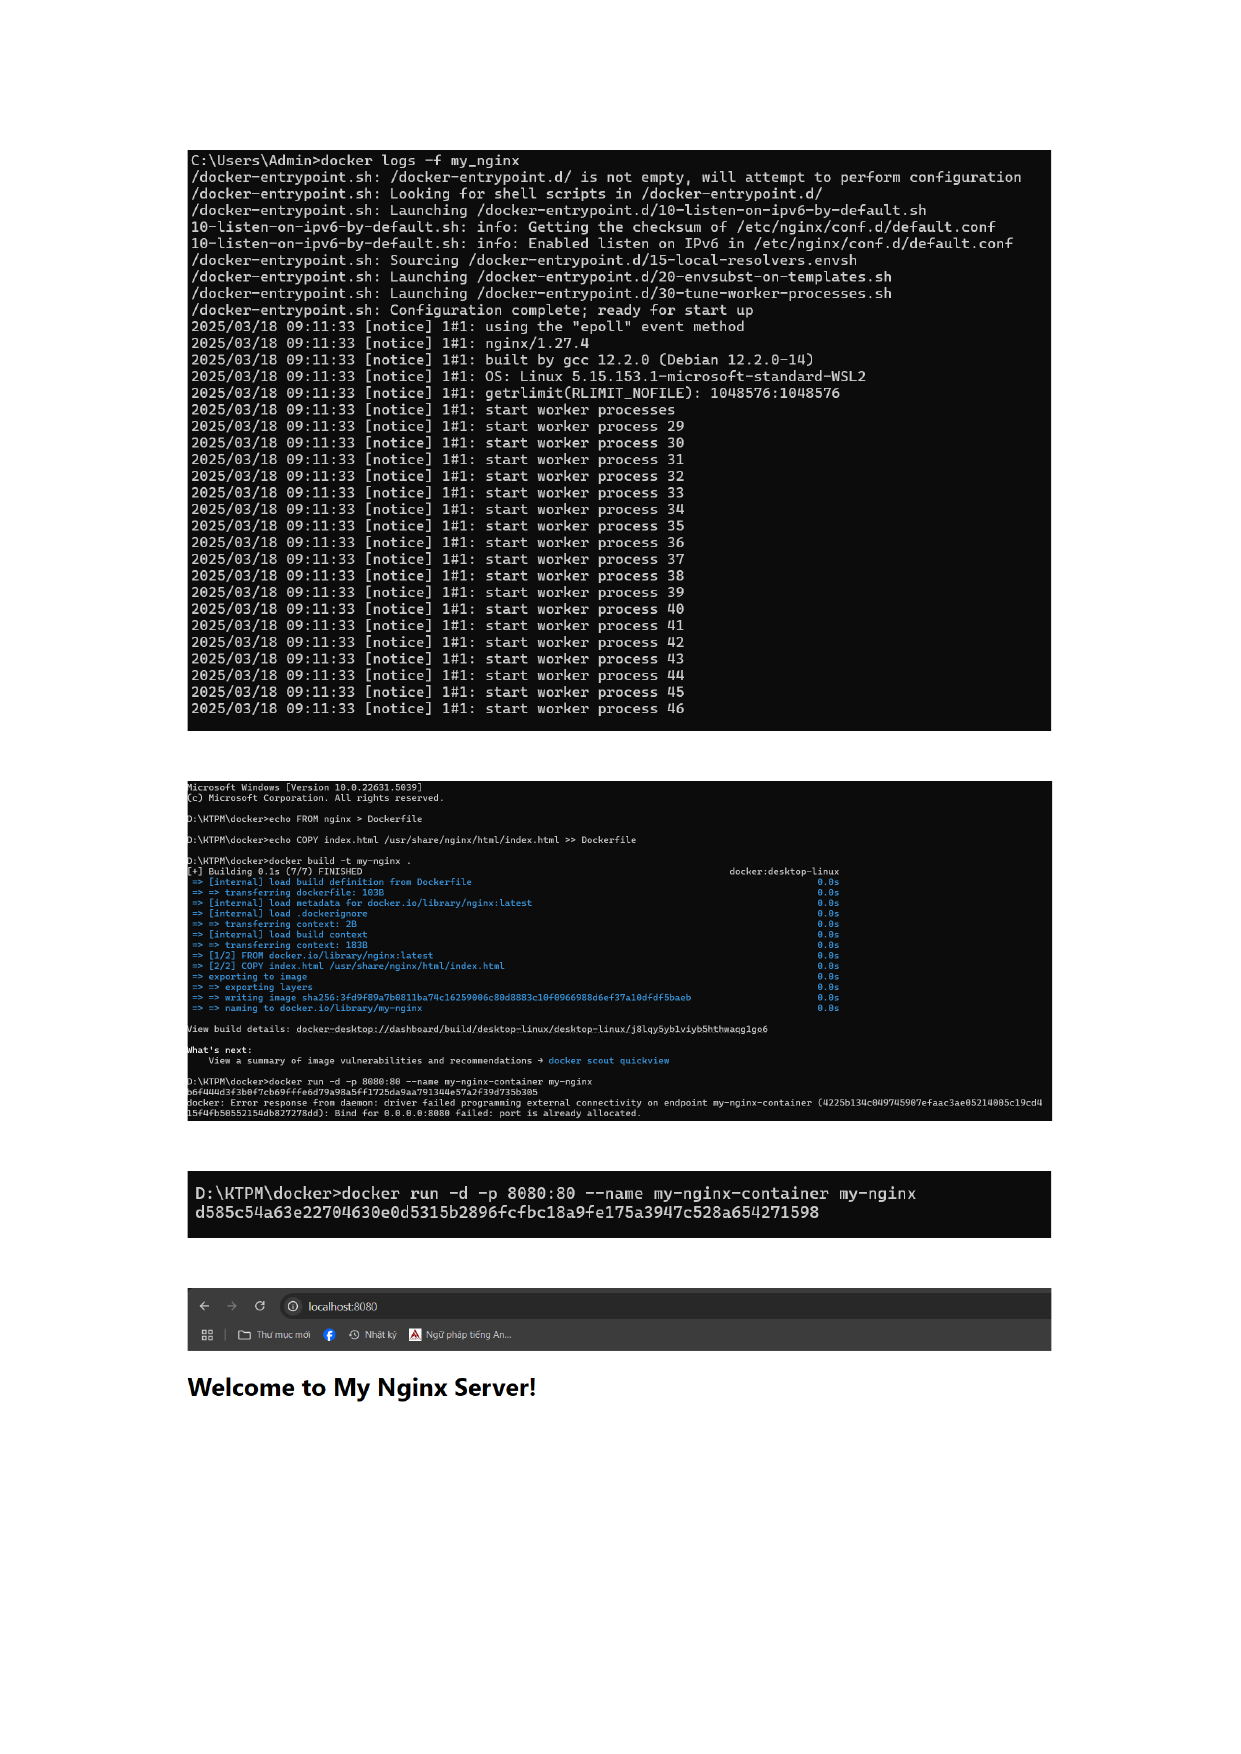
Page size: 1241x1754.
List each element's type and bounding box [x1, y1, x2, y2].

picture [187, 1288, 1052, 1510]
picture [187, 150, 1052, 731]
picture [187, 781, 1053, 1121]
picture [187, 1171, 1052, 1238]
